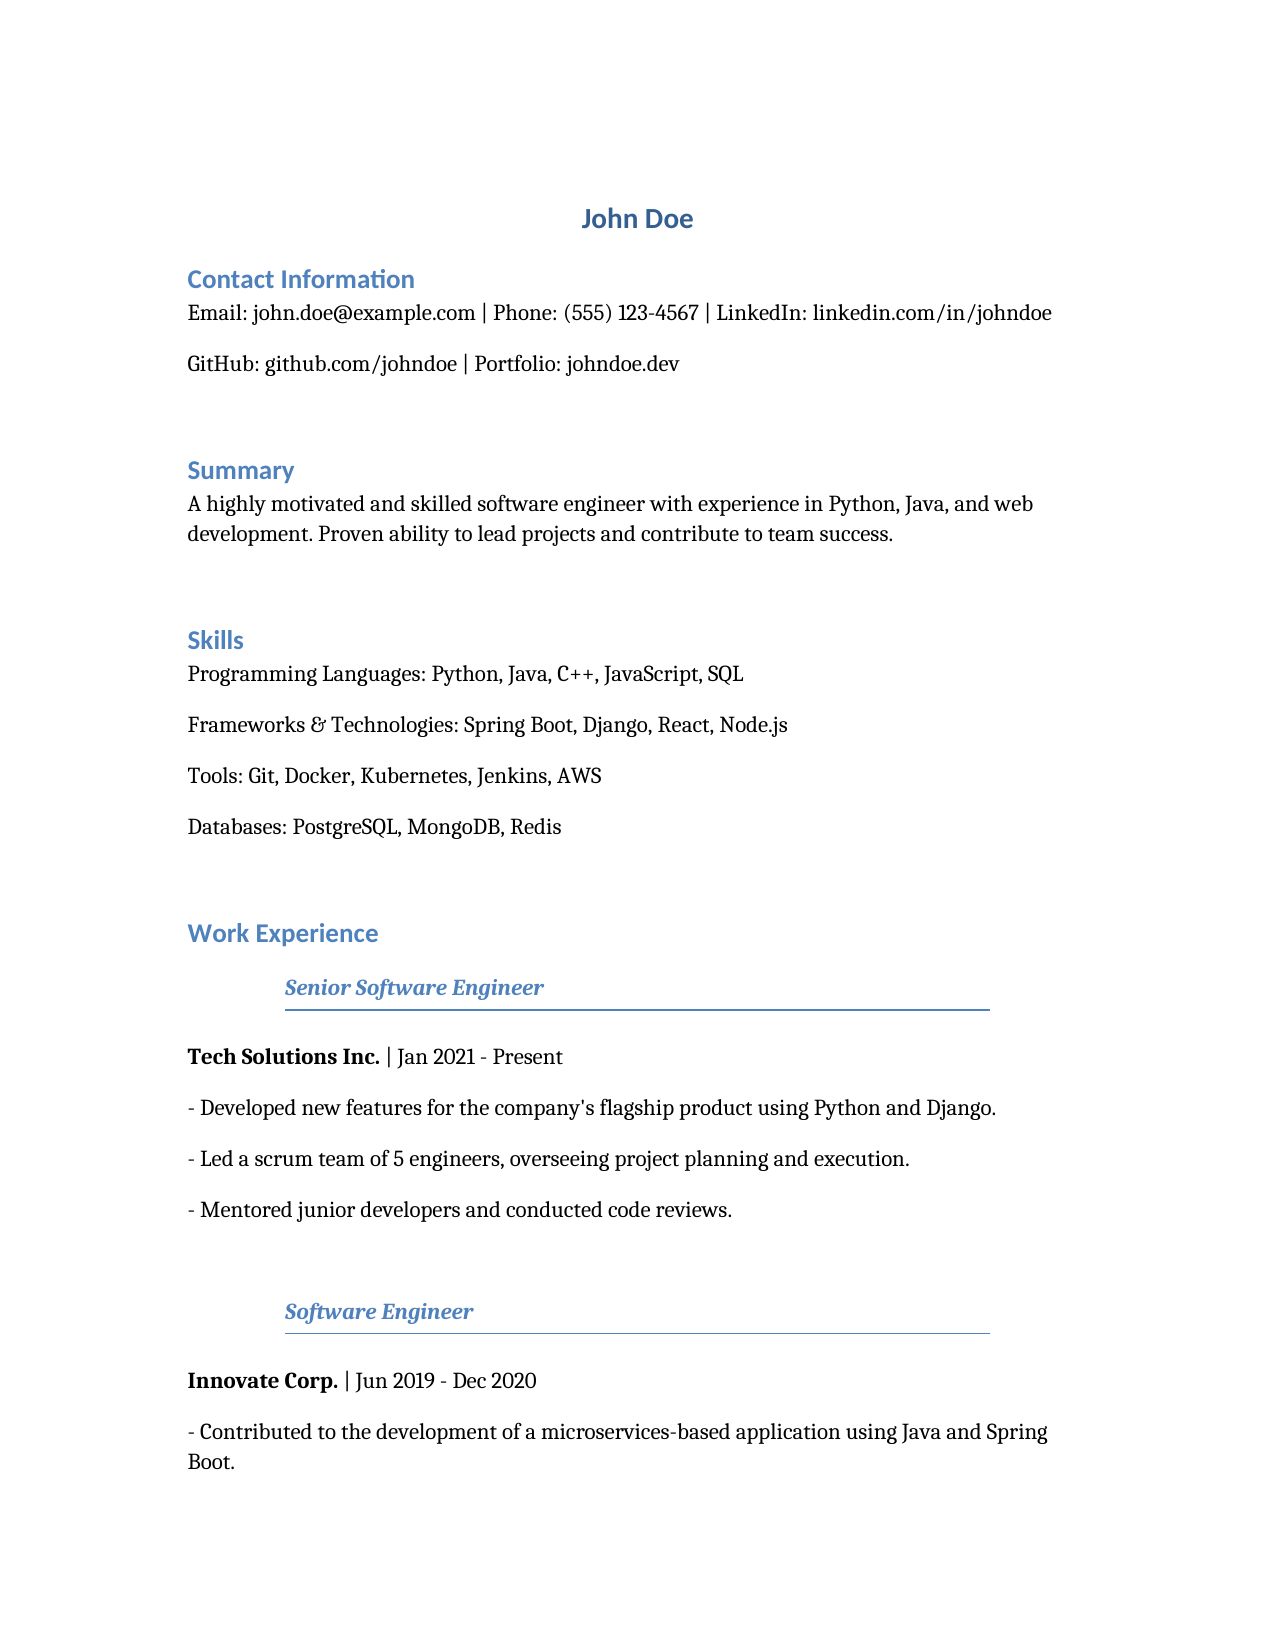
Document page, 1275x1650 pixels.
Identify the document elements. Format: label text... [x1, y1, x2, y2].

text - Led a scrum team of 5 engineers, overseeing project planning and execution. [187, 1146, 1087, 1172]
subtitle John Doe [187, 200, 1087, 236]
subtitle Summary [187, 453, 1087, 486]
text Frameworks & Technologies: Spring Boot, Django, React, Node.js [187, 712, 1087, 738]
text Tools: Git, Docker, Kubernetes, Jenkins, AWS [187, 763, 1087, 789]
text Senior Software Engineer [285, 975, 990, 1009]
text - Mentored junior developers and conducted code reviews. [187, 1197, 1087, 1223]
text Programming Languages: Python, Java, C++, JavaScript, SQL [187, 661, 1087, 687]
text Innovate Corp. | Jun 2019 - Dec 2020 [187, 1368, 1087, 1394]
text A highly motivated and skilled software engineer with experience in Python, Java, and web development. Proven ability to lead projects and contribute to team success. [187, 491, 1087, 547]
subtitle Skills [187, 623, 1087, 656]
text GitHub: github.com/johndoe | Portfolio: johndoe.dev [187, 351, 1087, 377]
text Software Engineer [285, 1299, 990, 1333]
text - Contributed to the development of a microservices-based application using Java and Spring Boot. [187, 1419, 1087, 1475]
subtitle Contact Information [187, 262, 1087, 295]
text Databases: PostgreSQL, MongoDB, Redis [187, 814, 1087, 840]
text - Developed new features for the company's flagship product using Python and Django. [187, 1095, 1087, 1121]
text Email: john.doe@example.com | Phone: (555) 123-4567 | LinkedIn: linkedin.com/in/johndoe [187, 300, 1087, 326]
subtitle Work Experience [187, 916, 1087, 949]
text Tech Solutions Inc. | Jan 2021 - Present [187, 1044, 1087, 1070]
